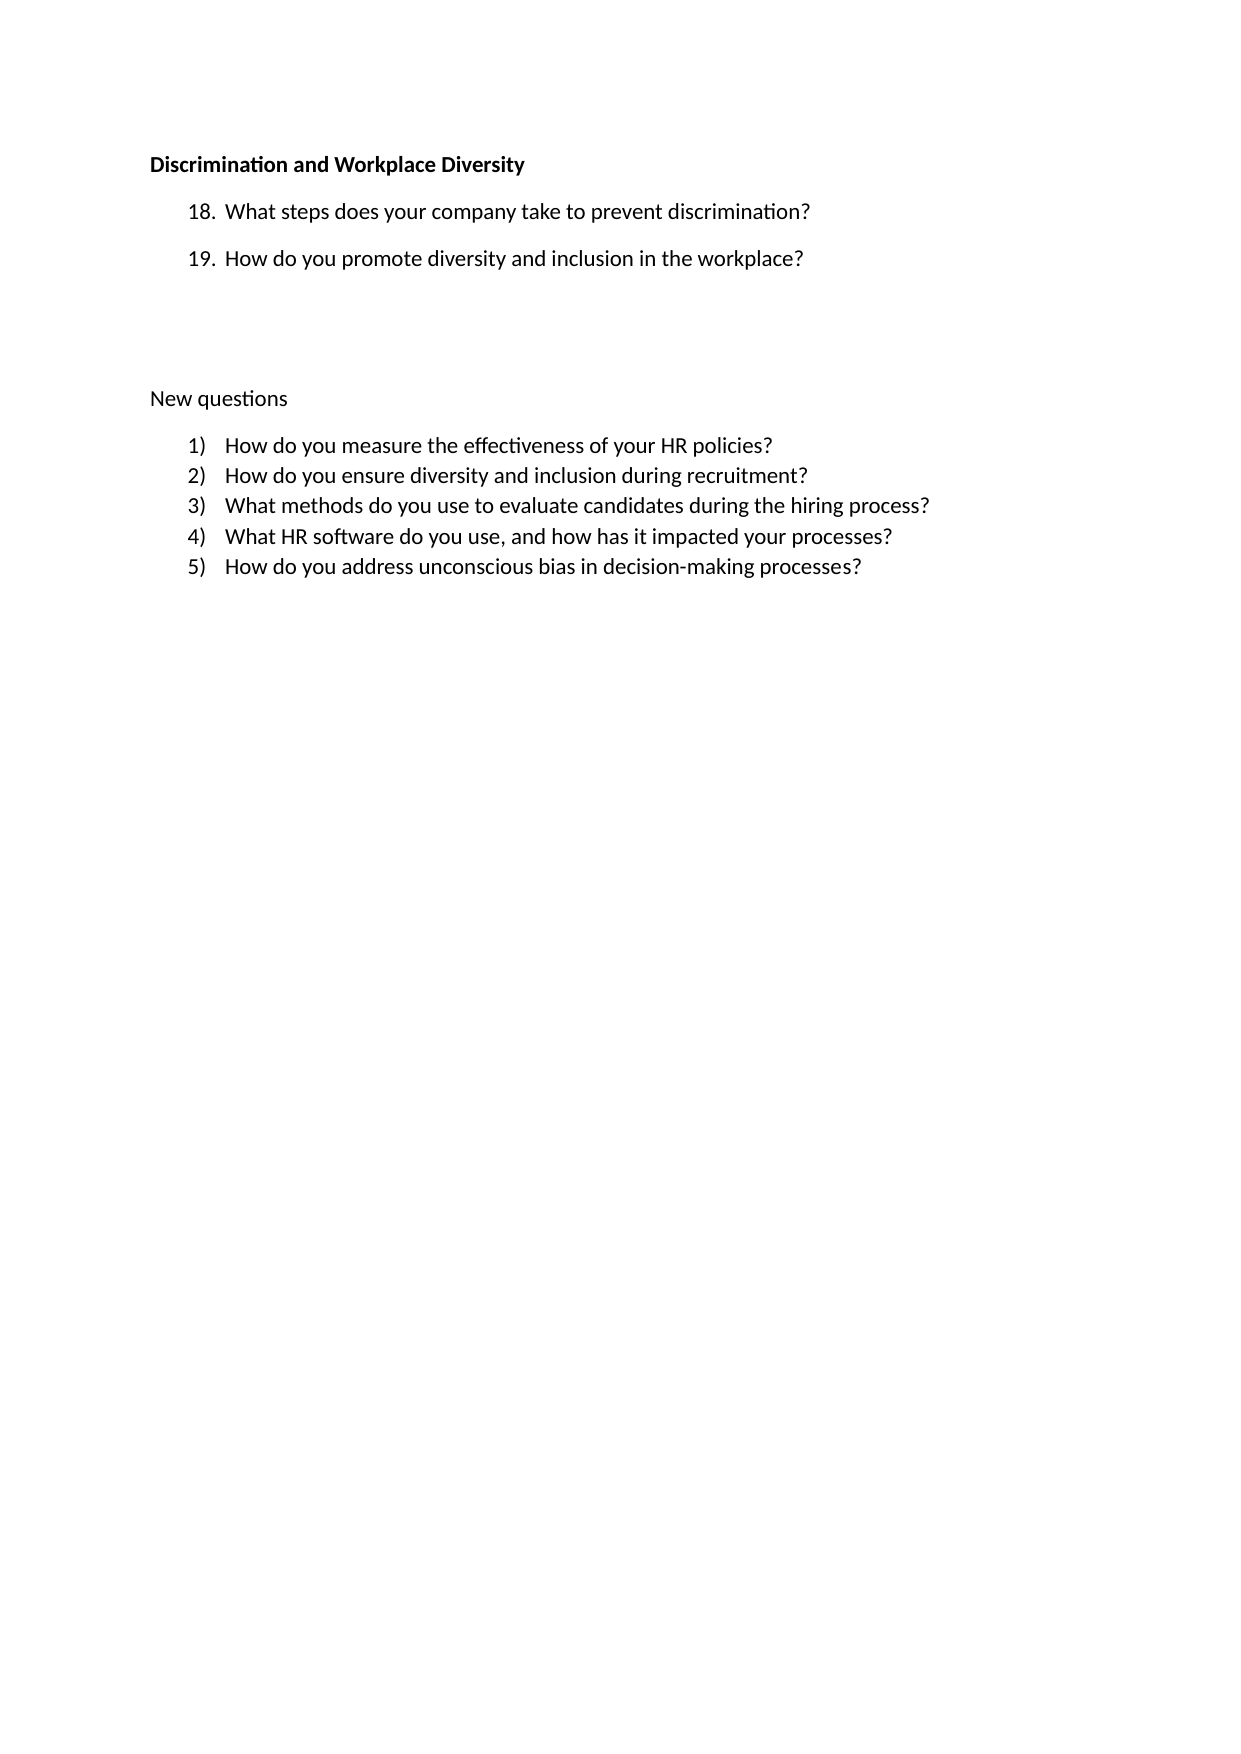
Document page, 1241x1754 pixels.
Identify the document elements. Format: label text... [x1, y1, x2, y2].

list How do you promote diversity and inclusion in the workplace? [187, 244, 1090, 272]
list What steps does your company take to prevent discrimination? [187, 197, 1090, 225]
list How do you measure the effectiveness of your HR policies? [187, 431, 1090, 459]
list How do you ensure diversity and inclusion during recruitment? [187, 461, 1090, 489]
text Discrimination and Workplace Diversity [150, 150, 1090, 178]
list What HR software do you use, and how has it impacted your processes? [187, 522, 1090, 550]
text New questions [150, 384, 1090, 412]
list What methods do you use to evaluate candidates during the hiring process? [187, 492, 1090, 520]
list How do you address unconscious bias in decision-making processes? [187, 552, 1090, 580]
